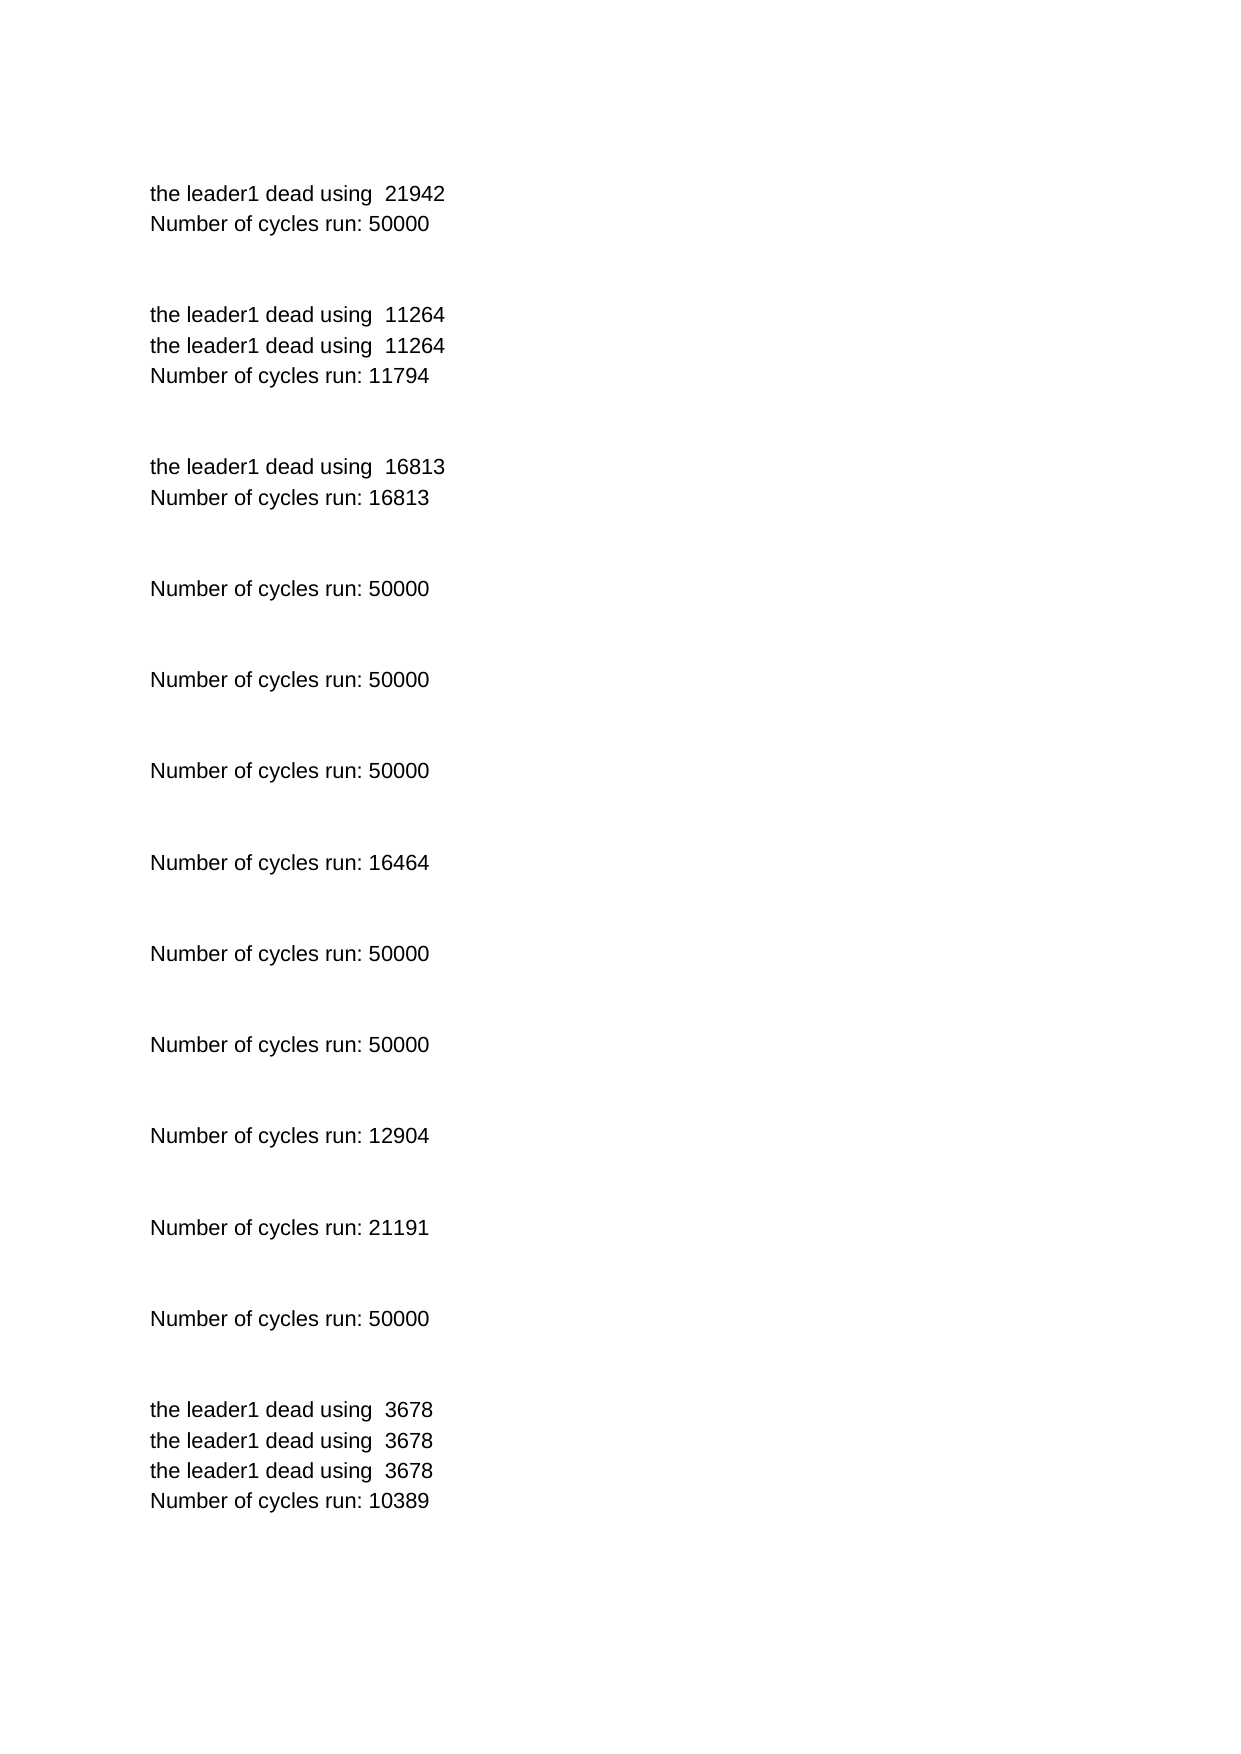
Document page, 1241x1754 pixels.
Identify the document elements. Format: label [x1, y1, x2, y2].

text [150, 150, 1090, 1574]
